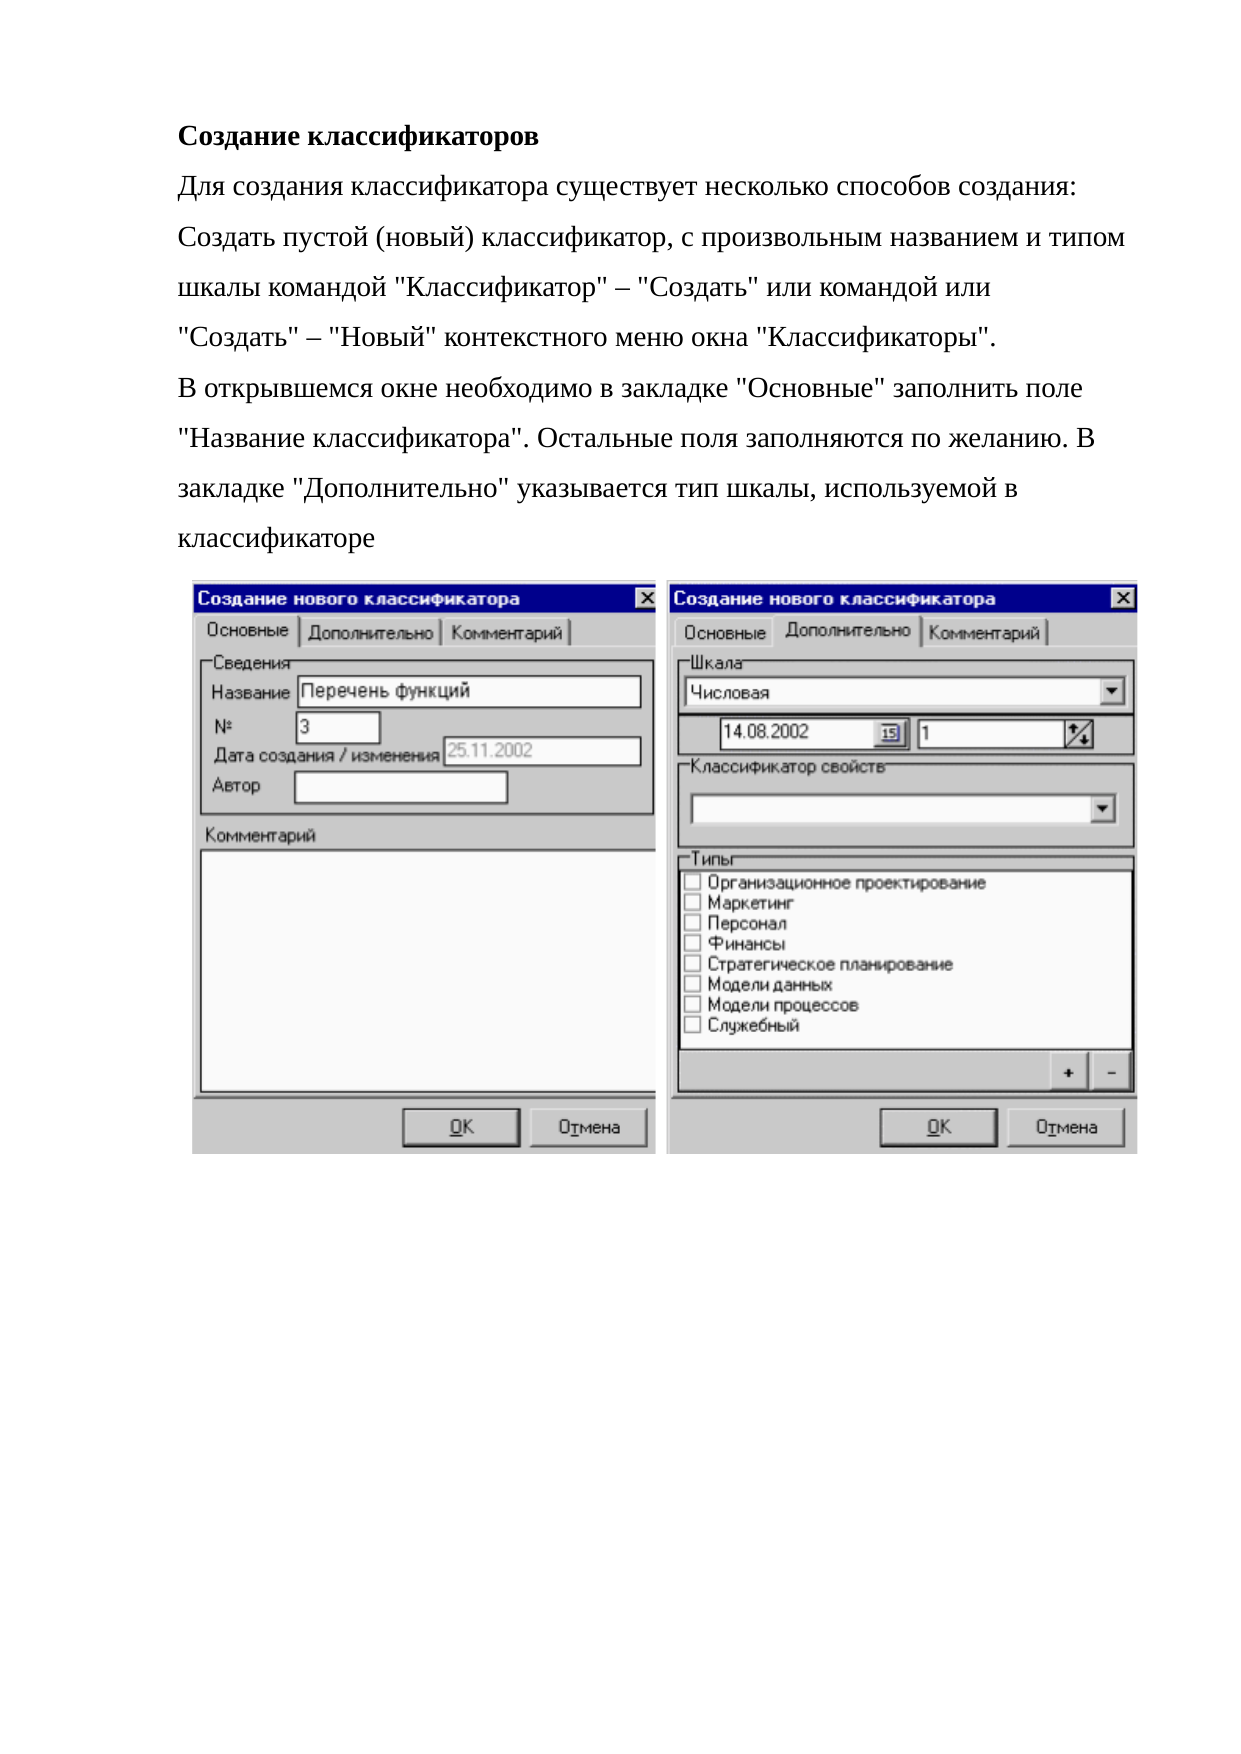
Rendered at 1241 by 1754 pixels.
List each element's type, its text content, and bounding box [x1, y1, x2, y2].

text Для создания классификатора существует несколько способов создания: Создать пустой (новый) классификатор, с произвольным названием и типом шкалы командой "Классификатор" – "Создать" или командой или [177, 168, 1152, 303]
picture [192, 580, 1138, 1154]
text В открывшемся окне необходимо в закладке "Основные" заполнить поле "Название классификатора". Остальные поля заполняются по желанию. В закладке "Дополнительно" указывается тип шкалы, используемой в классификаторе [177, 370, 1152, 554]
text Создание классификаторов [177, 118, 1152, 152]
text "Создать" – "Новый" контекстного меню окна "Классификаторы". [177, 319, 1152, 353]
